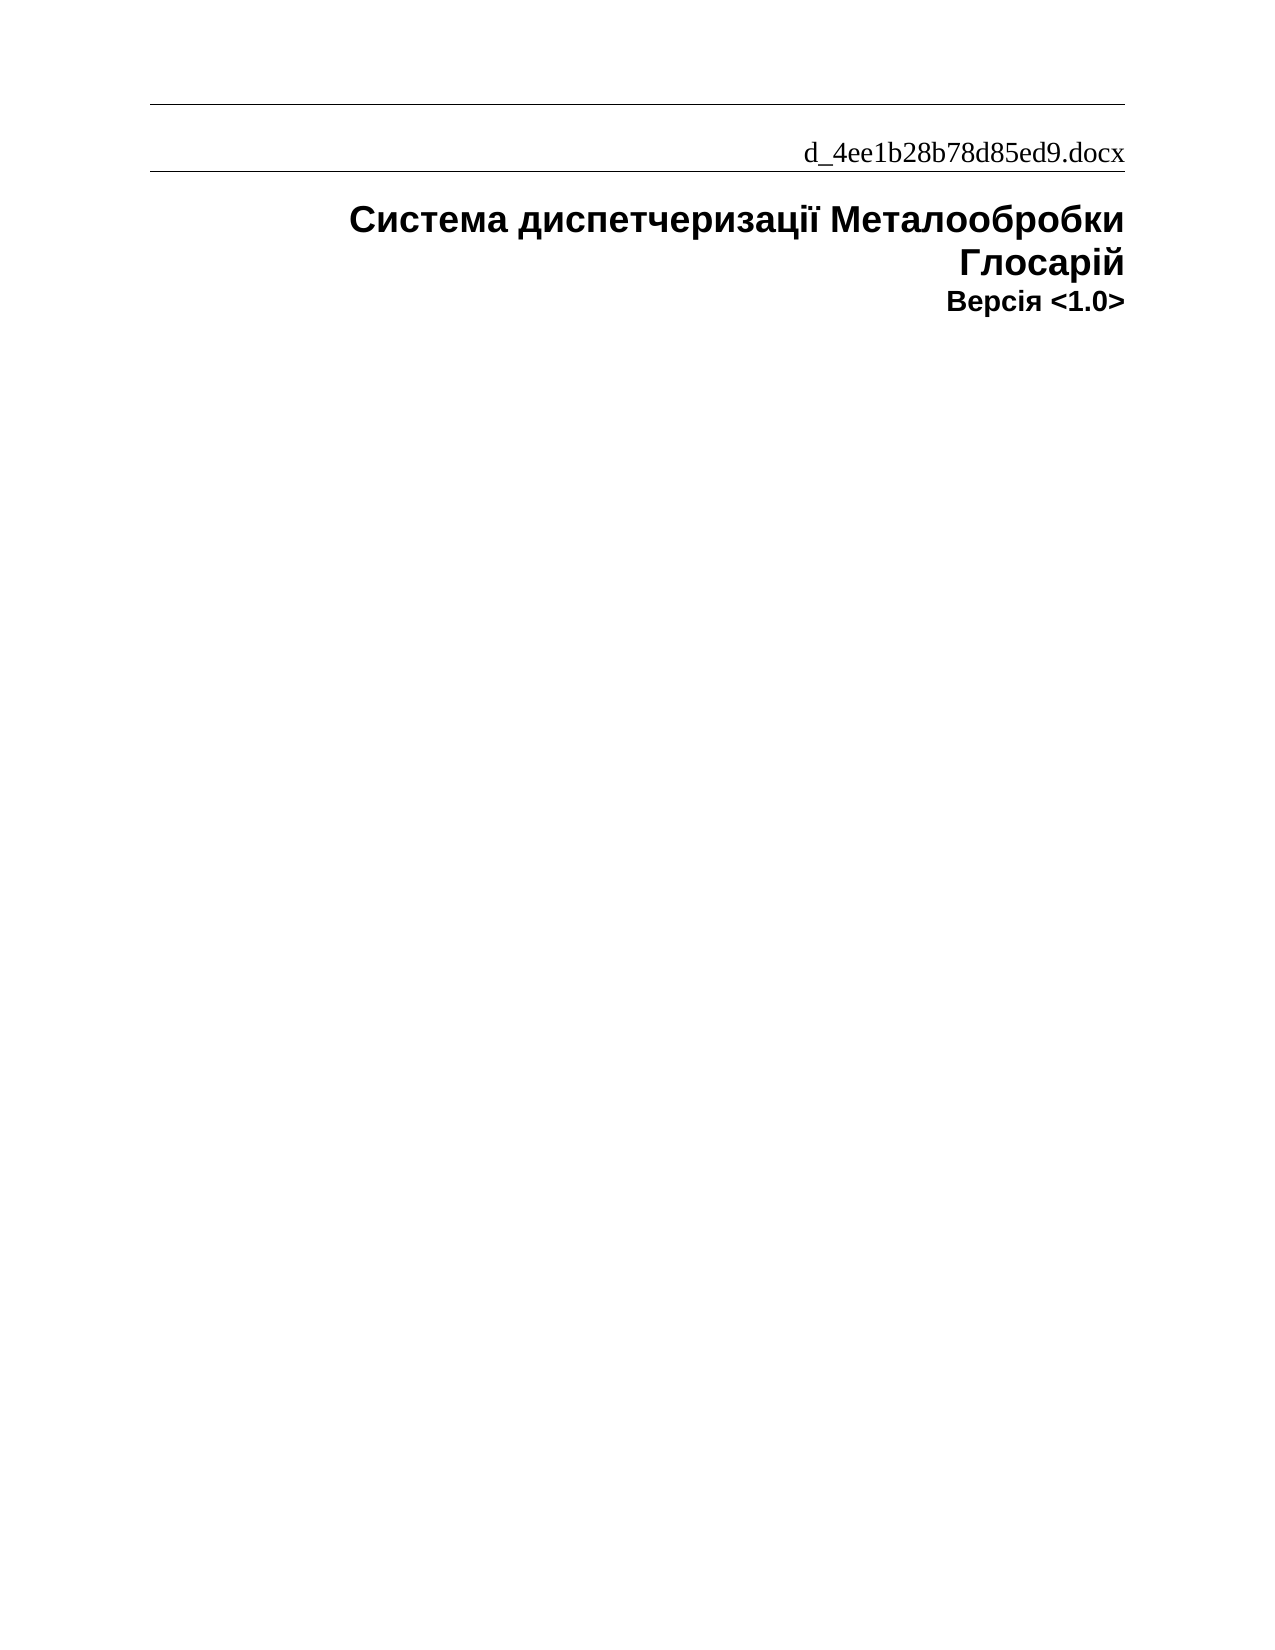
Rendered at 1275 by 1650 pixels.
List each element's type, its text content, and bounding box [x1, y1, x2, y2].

subtitle Глосарій [150, 240, 1125, 283]
subtitle Версія <1.0> [150, 283, 1125, 317]
text Система диспетчеризації Металообробки [150, 197, 1125, 240]
